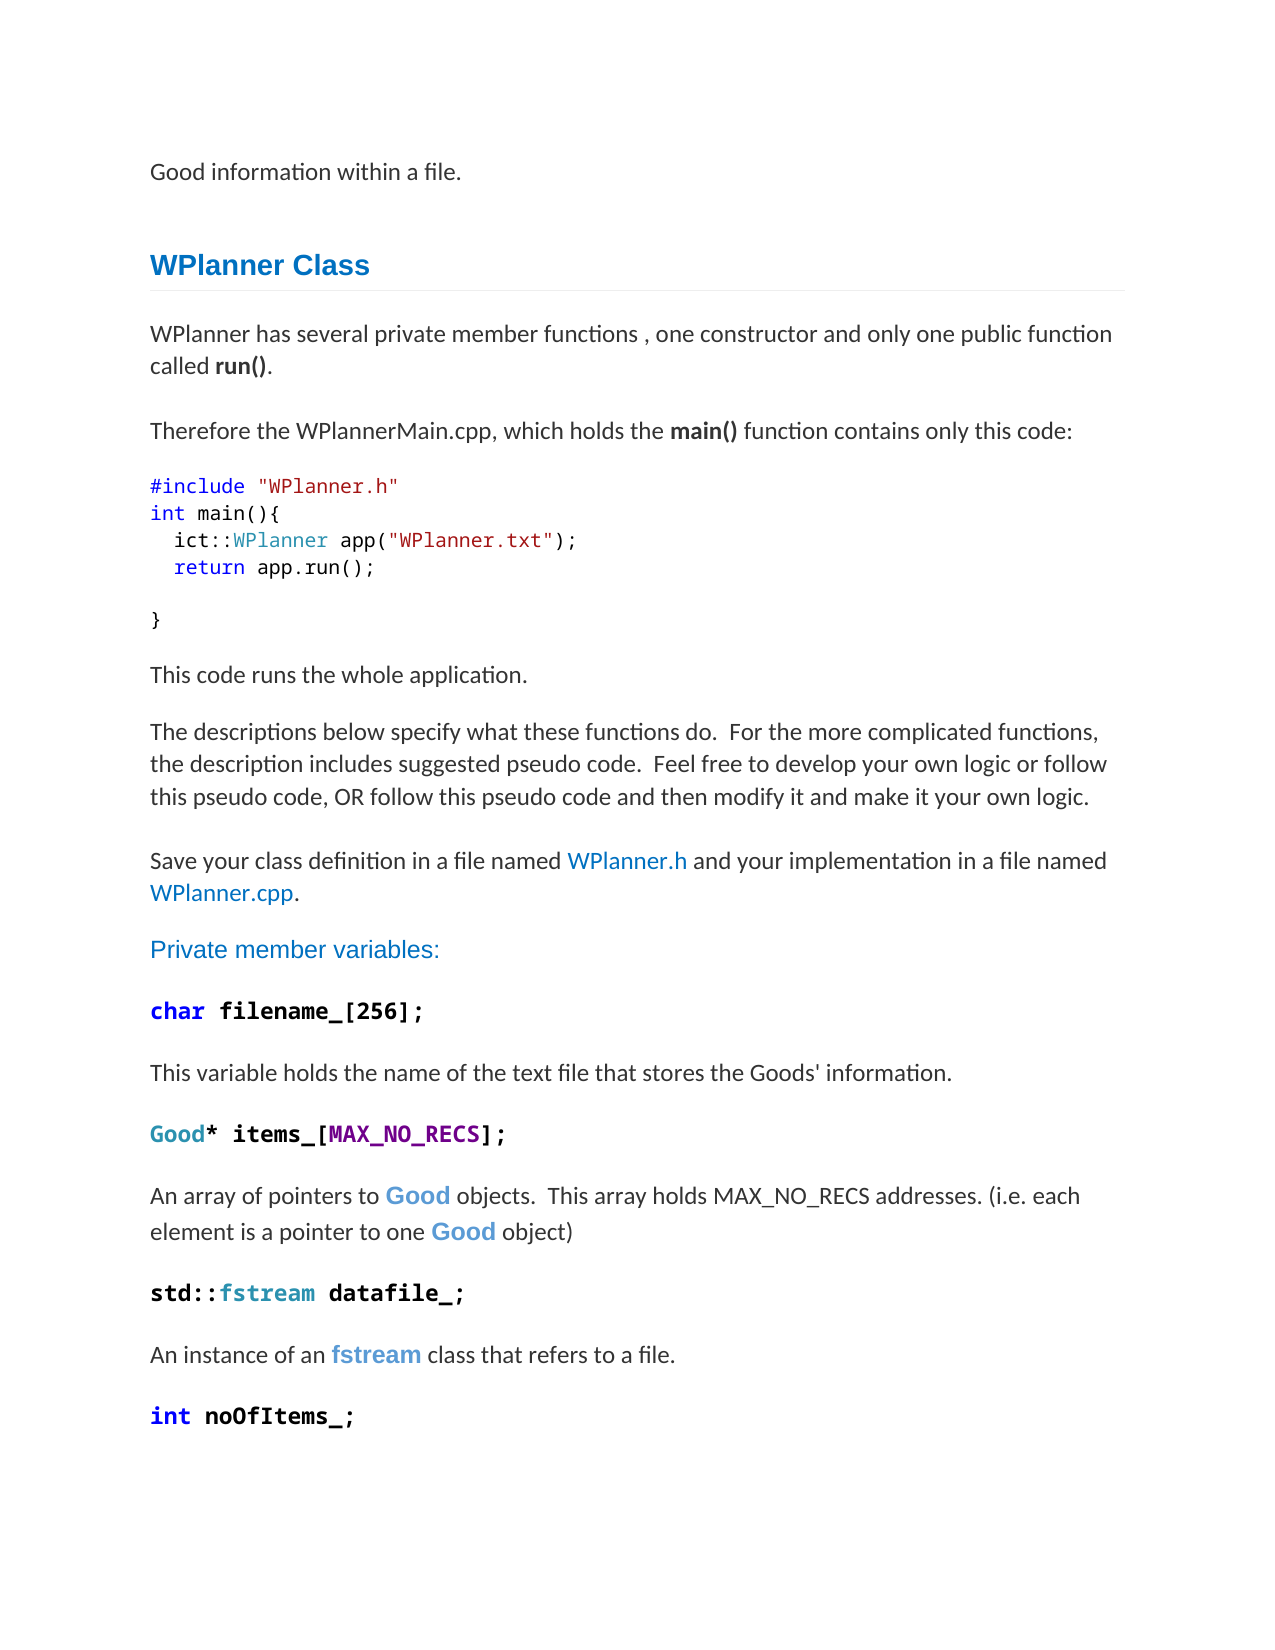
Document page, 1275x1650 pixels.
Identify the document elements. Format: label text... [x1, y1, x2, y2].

text An array of pointers to Good objects. This array holds MAX_NO_RECS addresses. (i.e. each element is a pointer to one Good object) [150, 1174, 1125, 1247]
text ict::WPlanner app("WPlanner.txt"); [150, 526, 1125, 553]
text return app.run(); [150, 553, 1125, 580]
text An instance of an fstream class that refers to a file. [150, 1333, 1125, 1370]
subtitle WPlanner has several private member functions , one constructor and only one public function called run(). Therefore the WPlannerMain.cpp, which holds the main() function contains only this code: [150, 318, 1125, 446]
text int noOfItems_; [150, 1395, 1125, 1431]
subtitle } [150, 605, 1125, 632]
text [150, 150, 1125, 223]
text int main(){ [150, 499, 1125, 526]
text std::fstream datafile_; [150, 1272, 1125, 1308]
subtitle Private member variables: [150, 935, 1125, 963]
subtitle This code runs the whole application. [150, 659, 1125, 689]
text #include "WPlanner.h" [150, 472, 1125, 499]
text char filename_[256]; [150, 990, 1125, 1027]
text This variable holds the name of the text file that stores the Goods' information. [150, 1052, 1125, 1088]
text Good* items_[MAX_NO_RECS]; [150, 1113, 1125, 1149]
subtitle WPlanner Class [150, 248, 1125, 290]
subtitle The descriptions below specify what these functions do. For the more complicated functions, the description includes suggested pseudo code. Feel free to develop your own logic or follow this pseudo code, OR follow this pseudo code and then modify it and make it your own logic. Save your class definition in a file named WPlanner.h and your implementation in a file named WPlanner.cpp. [150, 716, 1125, 908]
